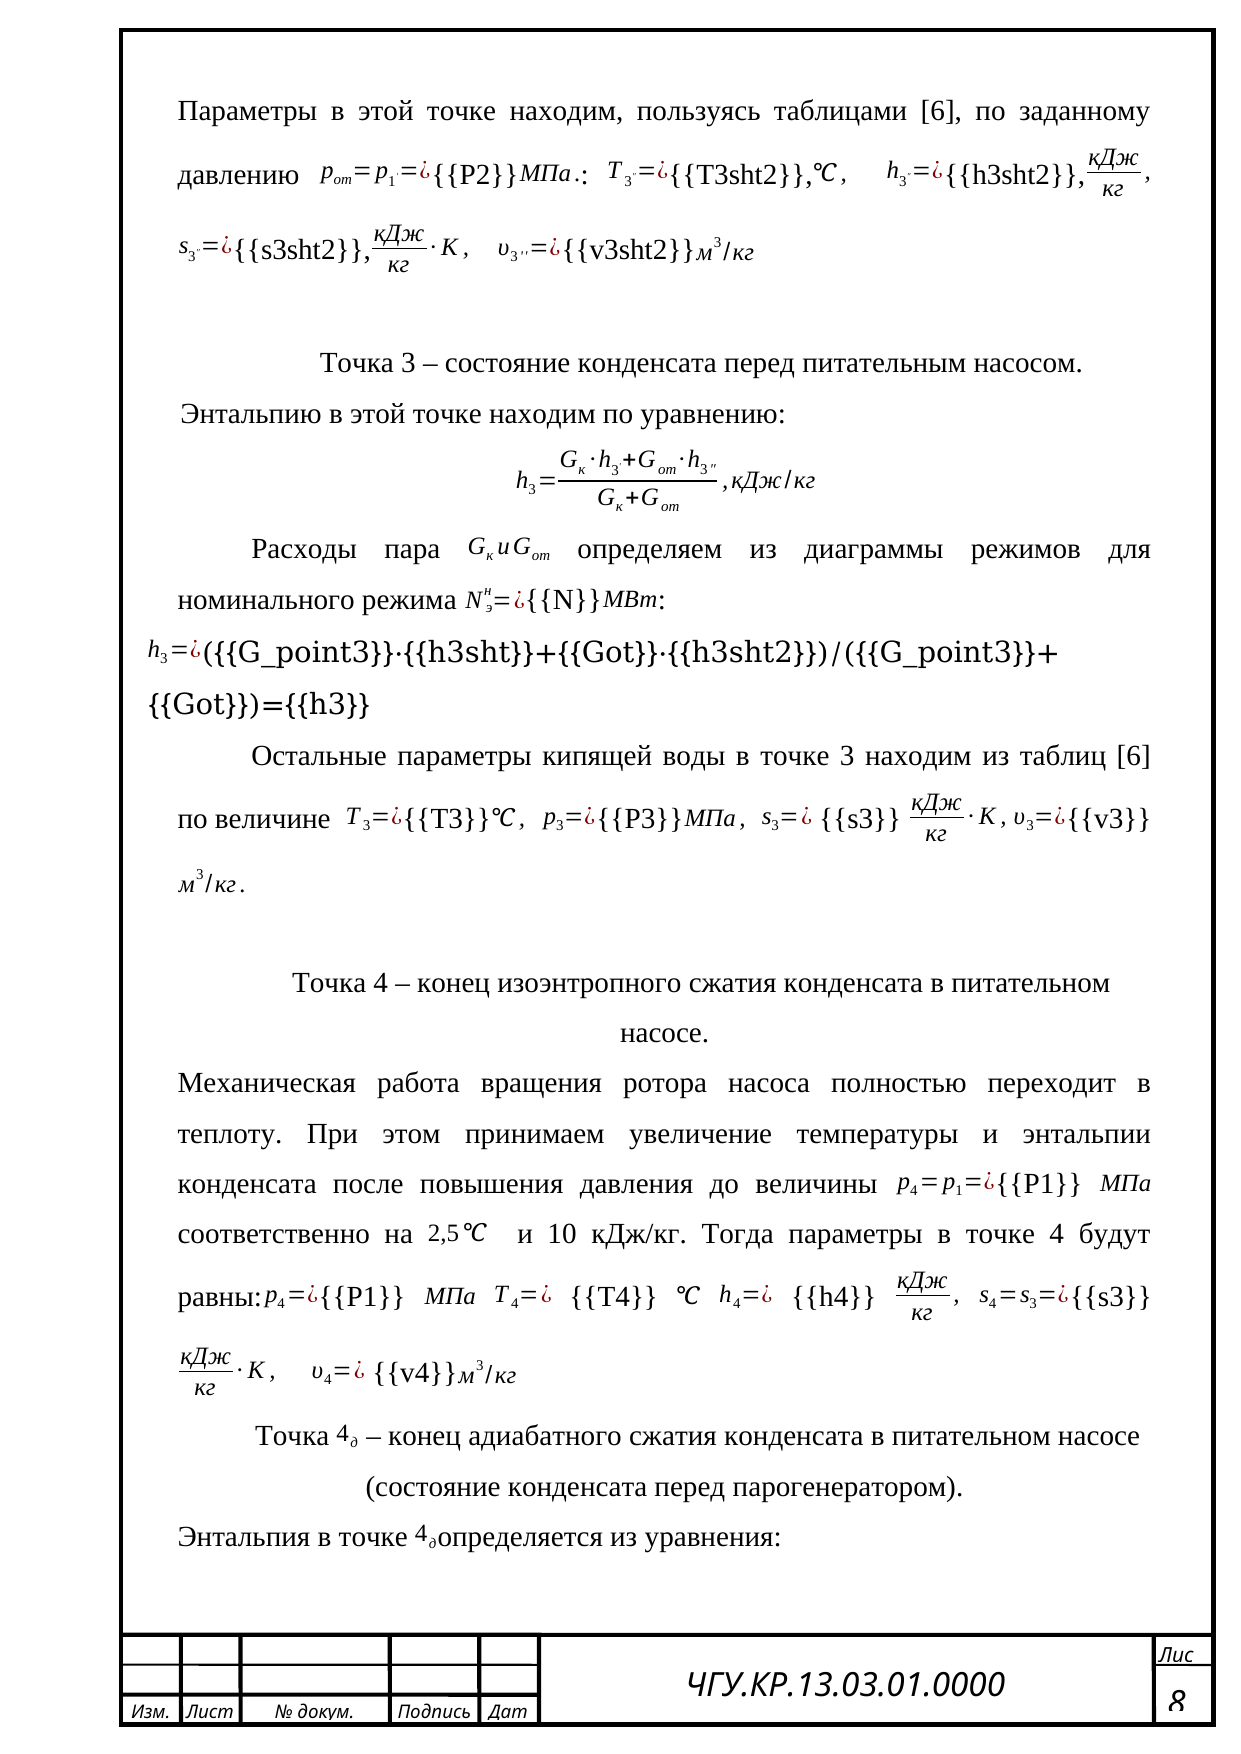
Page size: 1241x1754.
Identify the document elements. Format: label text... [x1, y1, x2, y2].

text Энтальпия в точке определяется из уравнения: [177, 1519, 1152, 1552]
text Параметры в этой точке находим, пользуясь таблицами [6], по заданному давлению {{P2}}: {{T3sht2}}, {{h3sht2}}, {{s3sht2}}, {{v3sht2}} [177, 93, 1152, 278]
text Механическая работа вращения ротора насоса полностью переходит в теплоту. При этом принимаем увеличение температуры и энтальпии конденсата после повышения давления до величины {{P1}} соответственно на и 10 кДж/кг. Тогда параметры в точке 4 будут равны:{{P1}} {{T4}} {{h4}} {{s3}} {{v4}} [177, 1066, 1152, 1402]
text Остальные параметры кипящей воды в точке 3 находим из таблиц [6] по величине {{T3}} {{P3}} {{s3}} {{v3}} [177, 738, 1152, 898]
text ({{G_point3}}·{{h3sht}}+{{Got}}·{{h3sht2}})/({{G_point3}}+{{Got}})={{h3}} [148, 633, 1152, 721]
text Точка 4 – конец изоэнтропного сжатия конденсата в питательном насосе. [177, 965, 1152, 1049]
text Точка – конец адиабатного сжатия конденсата в питательном насосе (состояние конденсата перед парогенератором). [177, 1418, 1152, 1502]
text Точка 3 – состояние конденсата перед питательным насосом. [177, 345, 1152, 379]
text Энтальпию в этой точке находим по уравнению: [106, 396, 1152, 429]
text Расходы пара определяем из диаграммы режимов для номинального режима {{N}}: [177, 531, 1152, 617]
